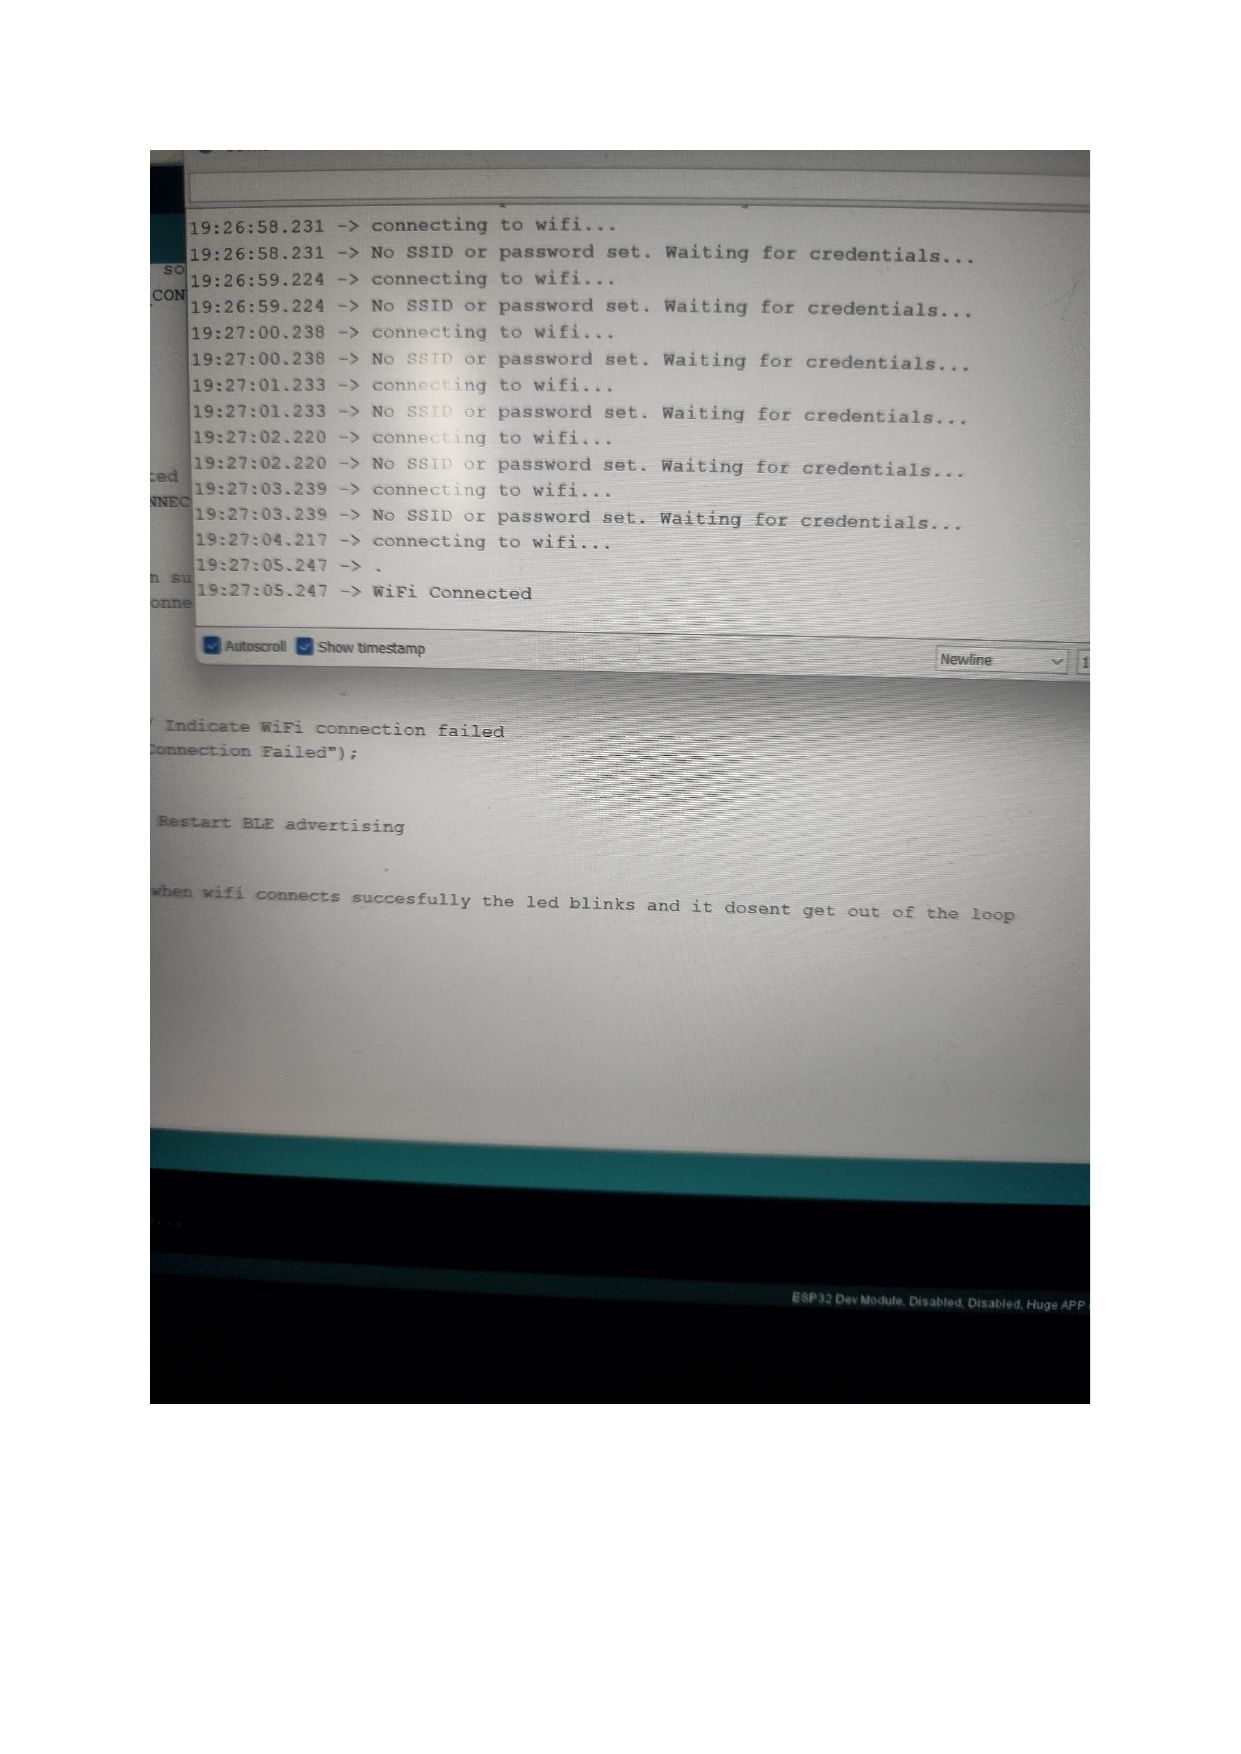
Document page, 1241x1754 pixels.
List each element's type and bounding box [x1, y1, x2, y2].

picture [150, 150, 1091, 1404]
